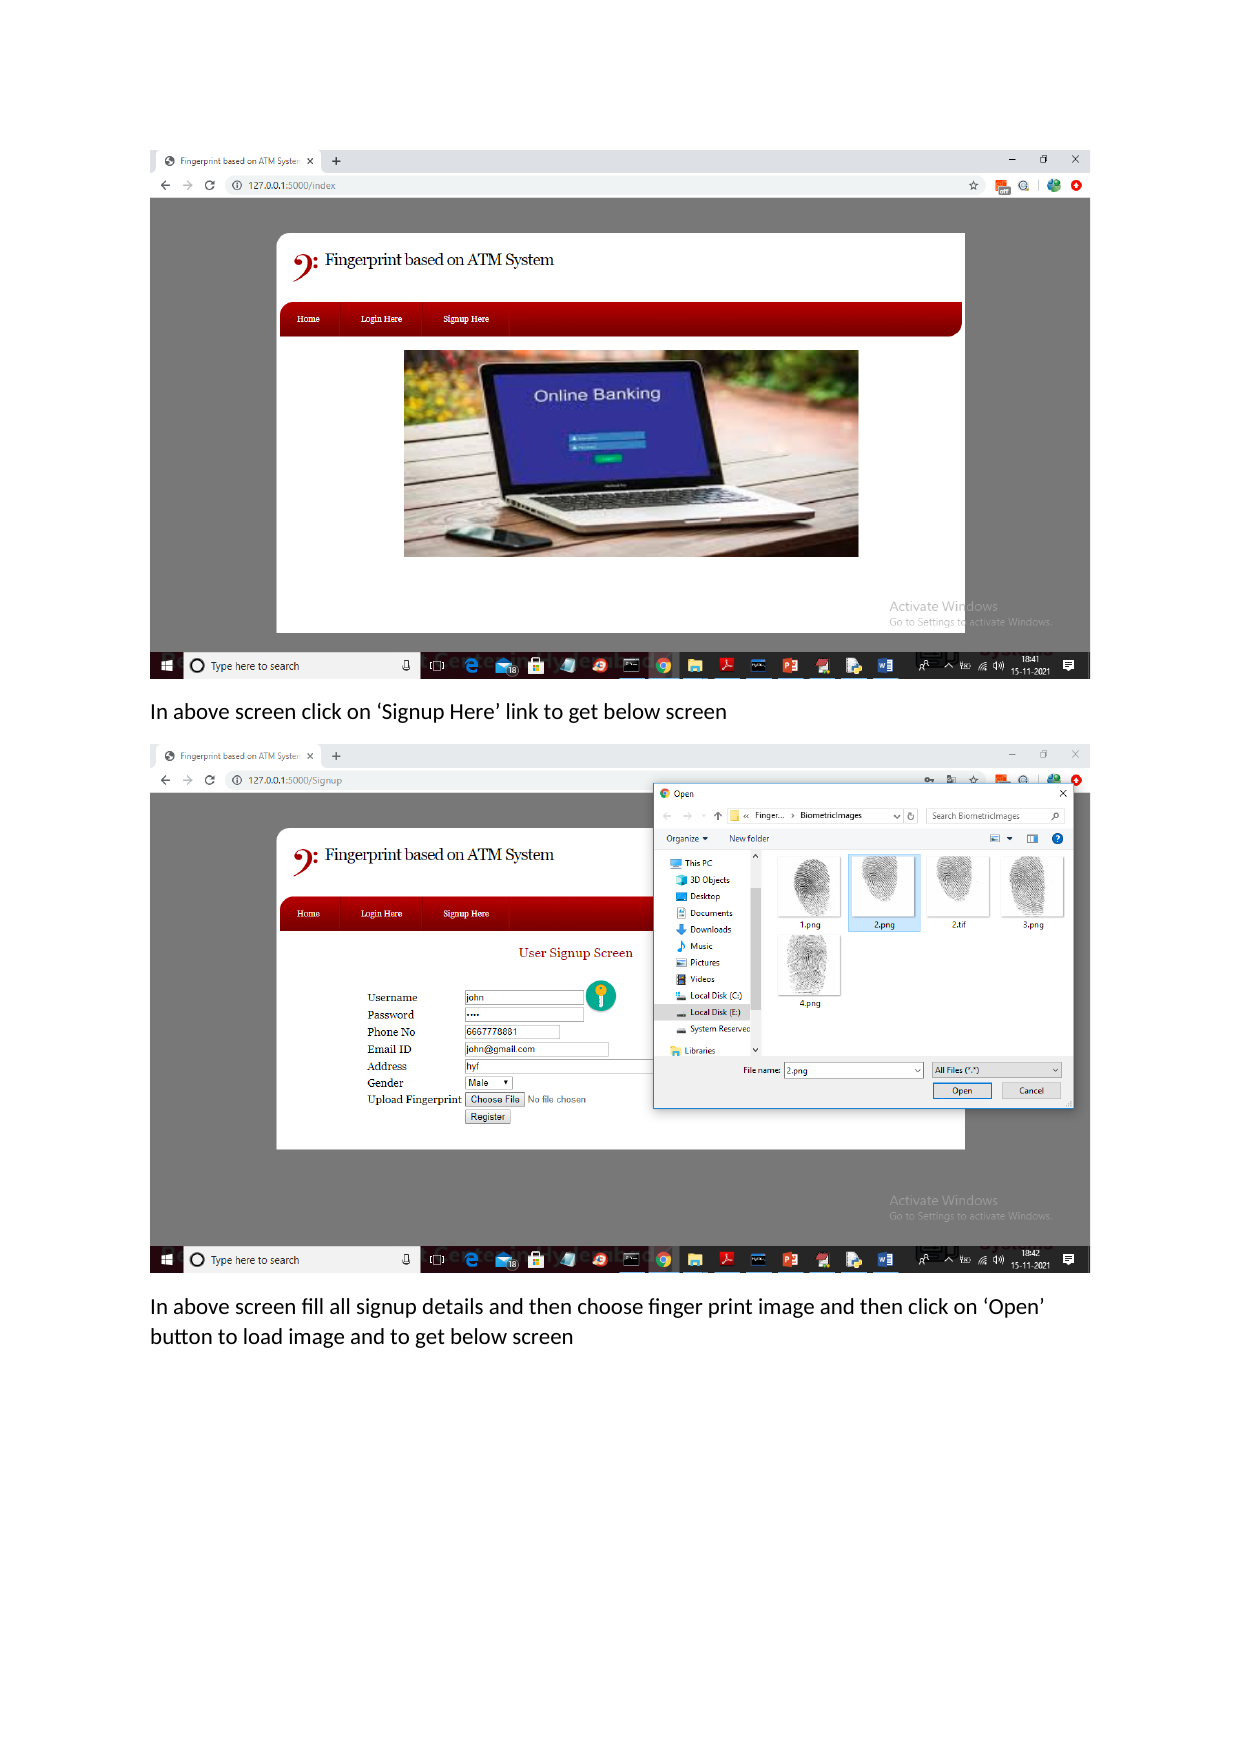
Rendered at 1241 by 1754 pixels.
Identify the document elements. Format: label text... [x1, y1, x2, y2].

text In above screen click on ‘Signup Here’ link to get below screen [150, 697, 1090, 726]
picture [150, 150, 1091, 679]
text In above screen fill all signup details and then choose finger print image and then click on ‘Open’ button to load image and to get below screen [150, 1292, 1090, 1350]
picture [150, 744, 1091, 1273]
